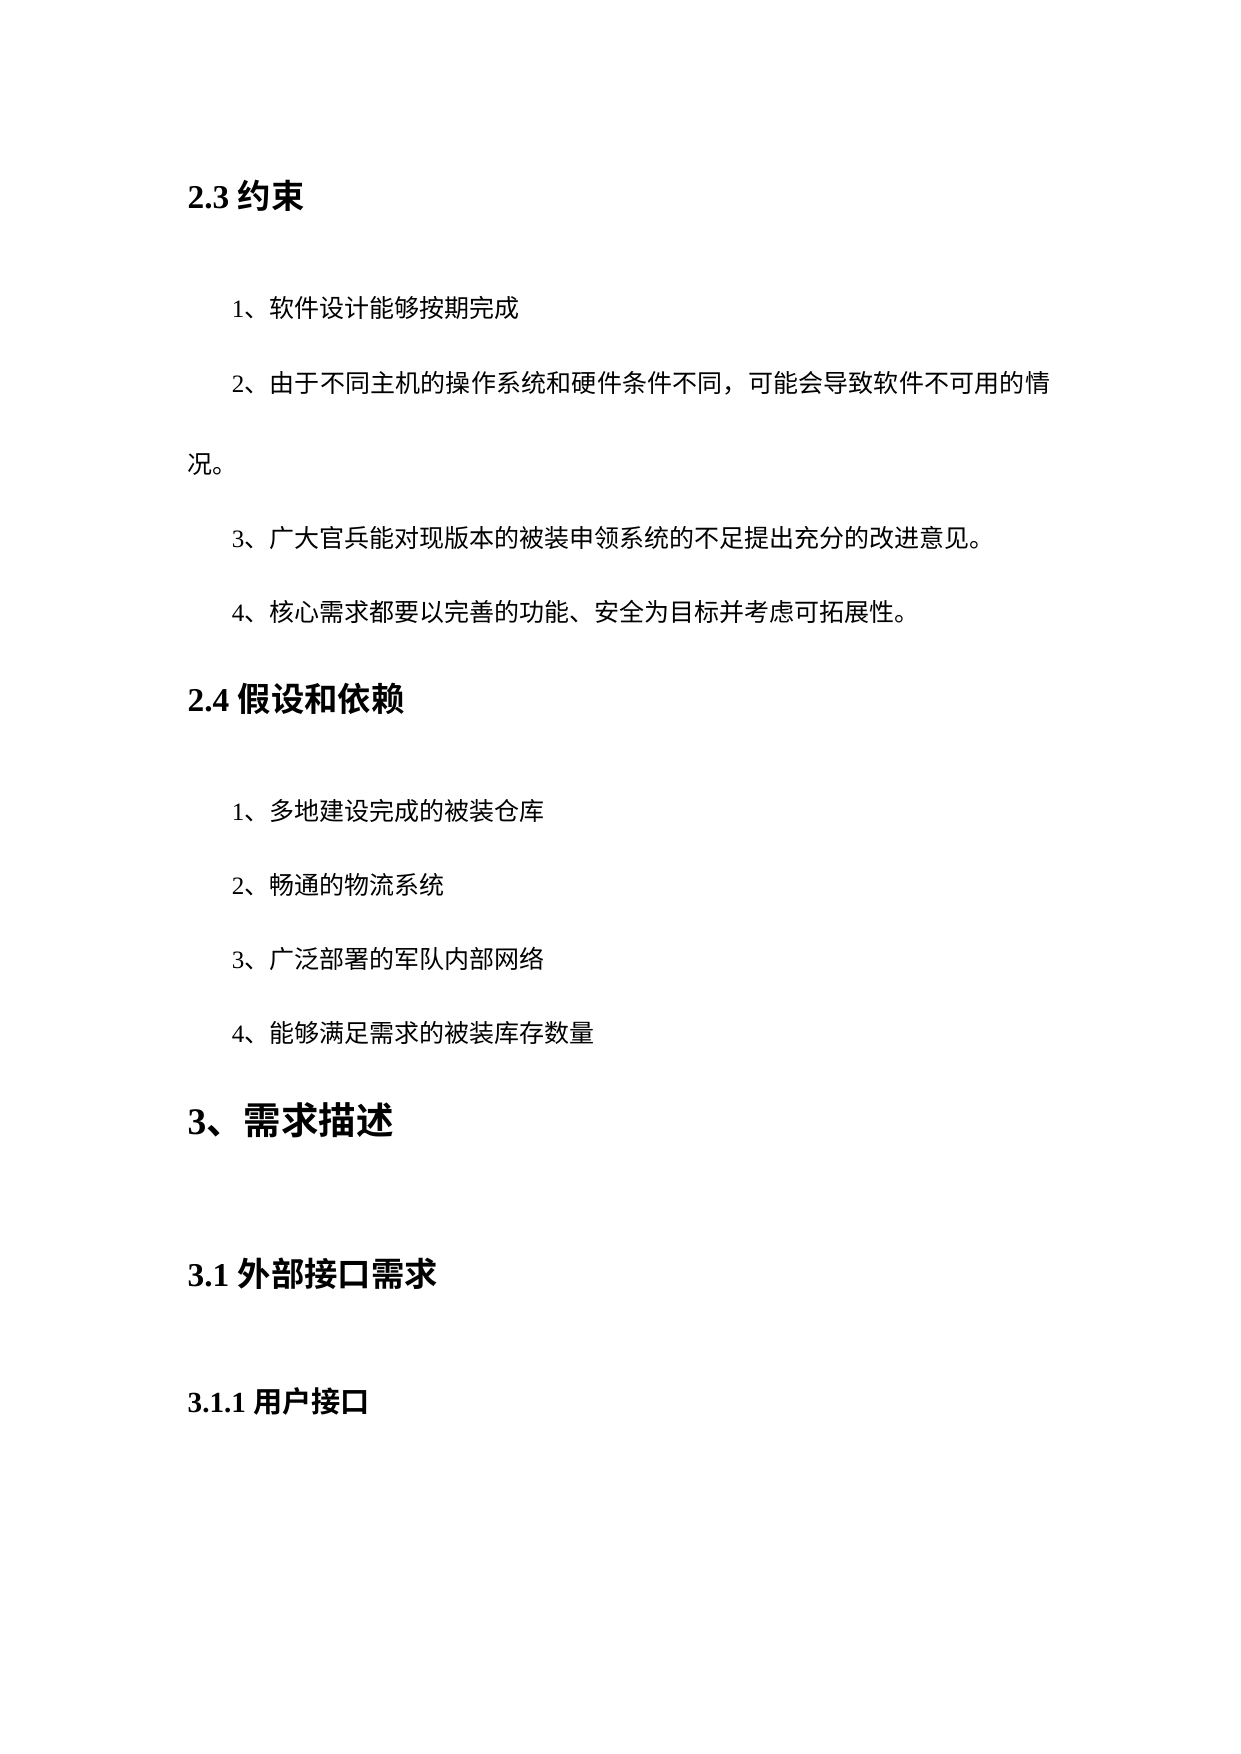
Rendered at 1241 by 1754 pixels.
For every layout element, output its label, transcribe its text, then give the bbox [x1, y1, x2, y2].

text 4、能够满足需求的被装库存数量 [187, 999, 1053, 1064]
subtitle 3、需求描述 [187, 1086, 1053, 1151]
text 1、多地建设完成的被装仓库 [187, 777, 1053, 842]
text 3、广泛部署的军队内部网络 [187, 925, 1053, 990]
text 2、由于不同主机的操作系统和硬件条件不同，可能会导致软件不可用的情况。 [187, 349, 1053, 495]
subtitle 2.4 假设和依赖 [187, 664, 1053, 729]
subtitle 3.1 外部接口需求 [187, 1240, 1053, 1305]
text 4、核心需求都要以完善的功能、安全为目标并考虑可拓展性。 [187, 578, 1053, 643]
subtitle 2.3 约束 [187, 162, 1053, 227]
text 2、畅通的物流系统 [187, 851, 1053, 916]
subtitle 3.1.1 用户接口 [187, 1367, 1053, 1432]
text 3、广大官兵能对现版本的被装申领系统的不足提出充分的改进意见。 [187, 504, 1053, 569]
text 1、软件设计能够按期完成 [187, 274, 1053, 339]
